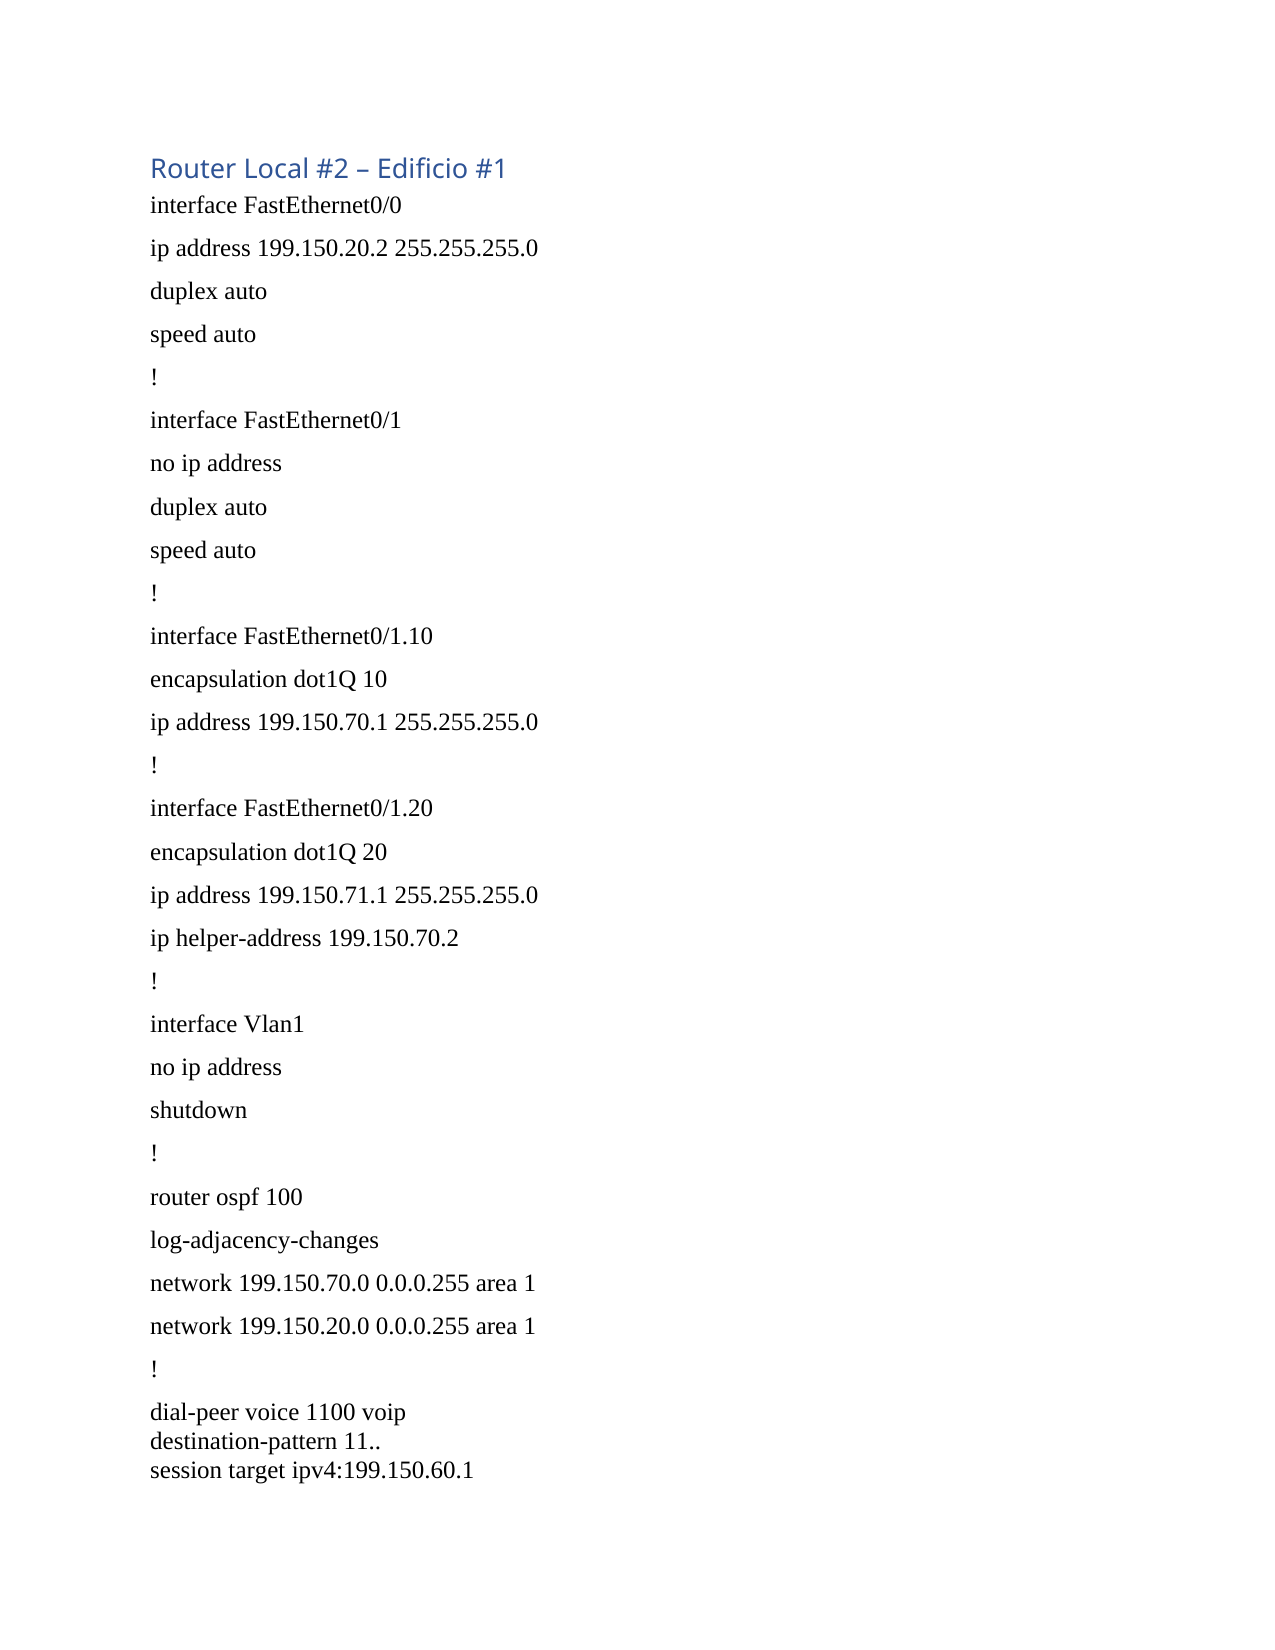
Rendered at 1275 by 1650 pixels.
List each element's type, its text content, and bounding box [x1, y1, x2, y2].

text ! [150, 1354, 1125, 1383]
text ! [150, 362, 1125, 391]
text ! [150, 578, 1125, 607]
subtitle Router Local #2 – Edificio #1 [150, 150, 1125, 187]
text dial-peer voice 1100 voip [150, 1397, 1125, 1426]
text interface FastEthernet0/1.20 [150, 793, 1125, 822]
text shutdown [150, 1095, 1125, 1124]
text ip address 199.150.71.1 255.255.255.0 [150, 880, 1125, 908]
text ip address 199.150.20.2 255.255.255.0 [150, 233, 1125, 262]
text no ip address [150, 1052, 1125, 1081]
text speed auto [150, 319, 1125, 348]
text ! [150, 1138, 1125, 1167]
text router ospf 100 [150, 1182, 1125, 1210]
text network 199.150.20.0 0.0.0.255 area 1 [150, 1311, 1125, 1340]
text session target ipv4:199.150.60.1 [150, 1455, 1125, 1483]
text interface FastEthernet0/0 [150, 190, 1125, 218]
text encapsulation dot1Q 10 [150, 664, 1125, 693]
text interface FastEthernet0/1 [150, 405, 1125, 434]
text speed auto [150, 535, 1125, 563]
text duplex auto [150, 492, 1125, 520]
text ! [150, 966, 1125, 995]
text encapsulation dot1Q 20 [150, 837, 1125, 865]
text ! [150, 750, 1125, 779]
text destination-pattern 11.. [150, 1426, 1125, 1455]
text network 199.150.70.0 0.0.0.255 area 1 [150, 1268, 1125, 1297]
text duplex auto [150, 276, 1125, 305]
text interface Vlan1 [150, 1009, 1125, 1038]
text no ip address [150, 448, 1125, 477]
text ip helper-address 199.150.70.2 [150, 923, 1125, 952]
text log-adjacency-changes [150, 1225, 1125, 1253]
text interface FastEthernet0/1.10 [150, 621, 1125, 650]
text ip address 199.150.70.1 255.255.255.0 [150, 707, 1125, 736]
